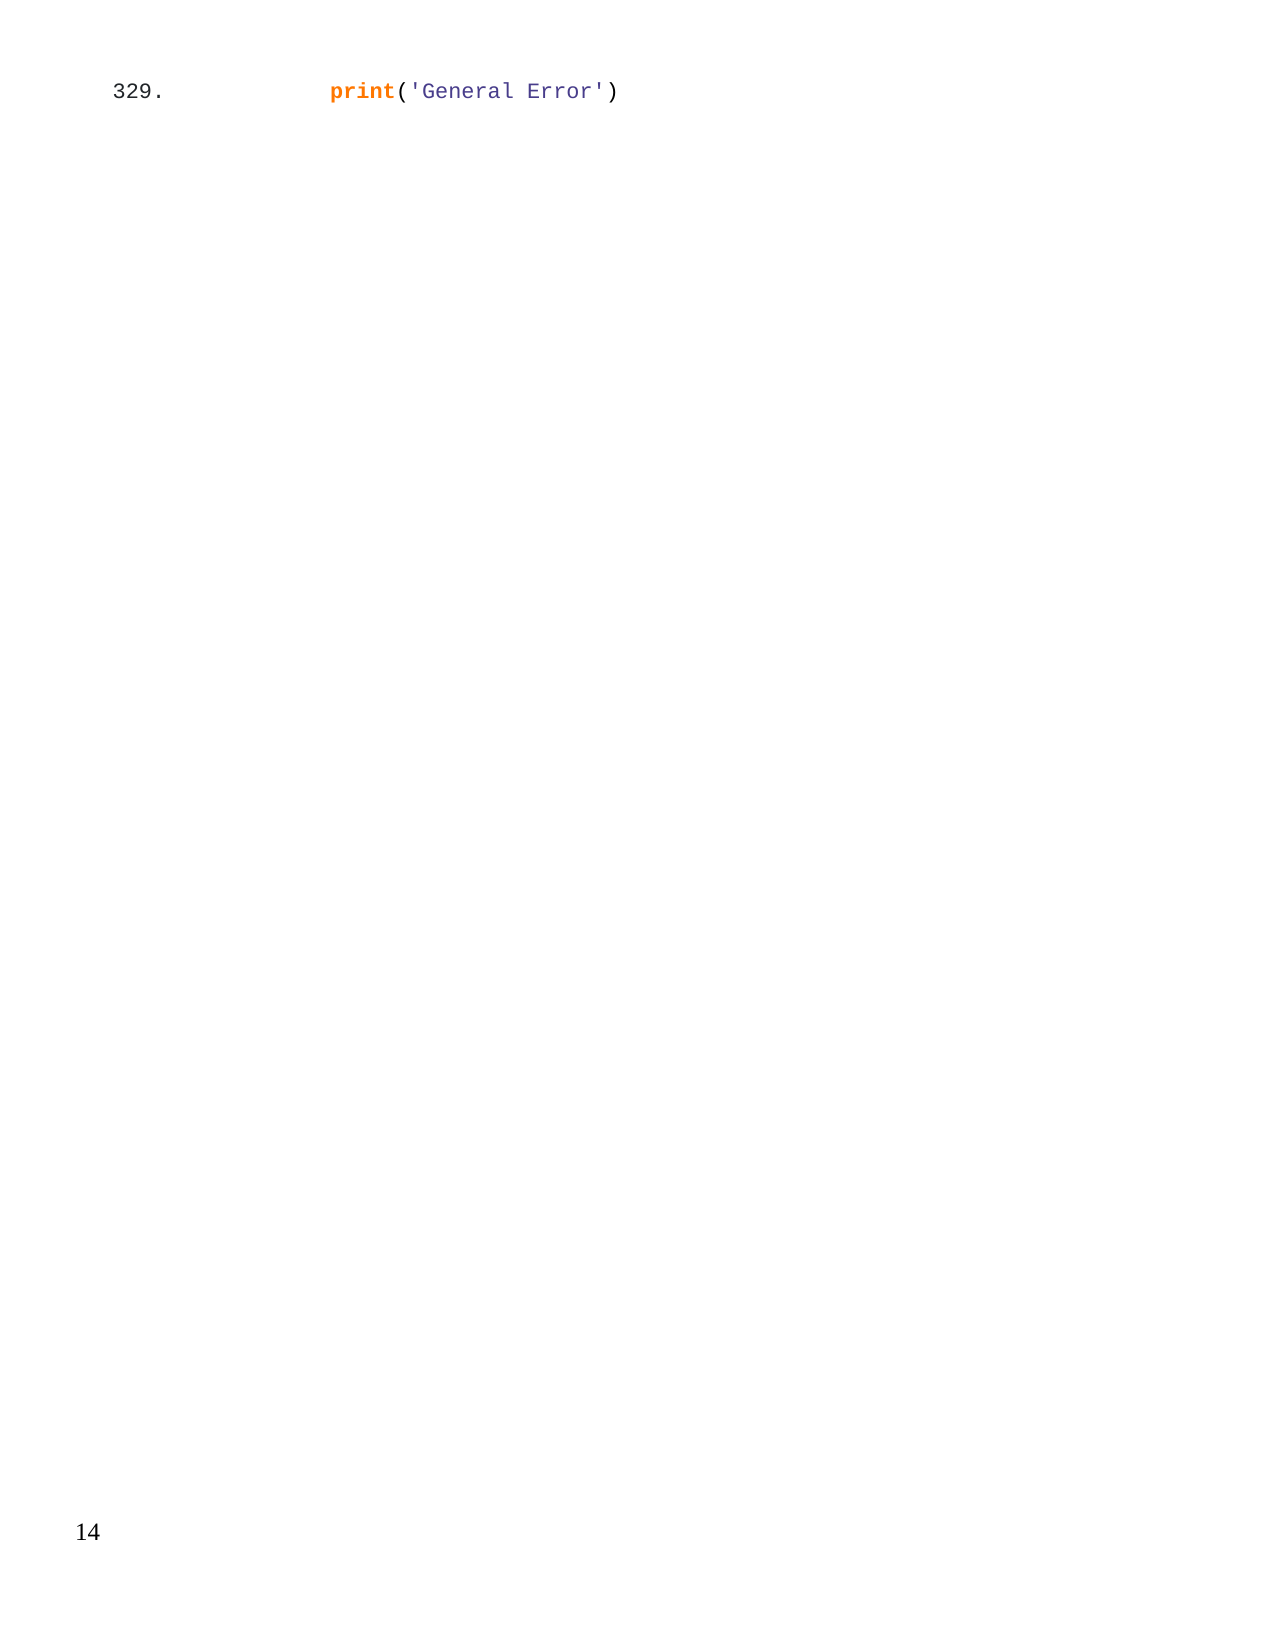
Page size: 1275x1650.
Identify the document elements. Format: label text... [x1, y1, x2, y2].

list print('General Error') [112, 75, 1200, 105]
